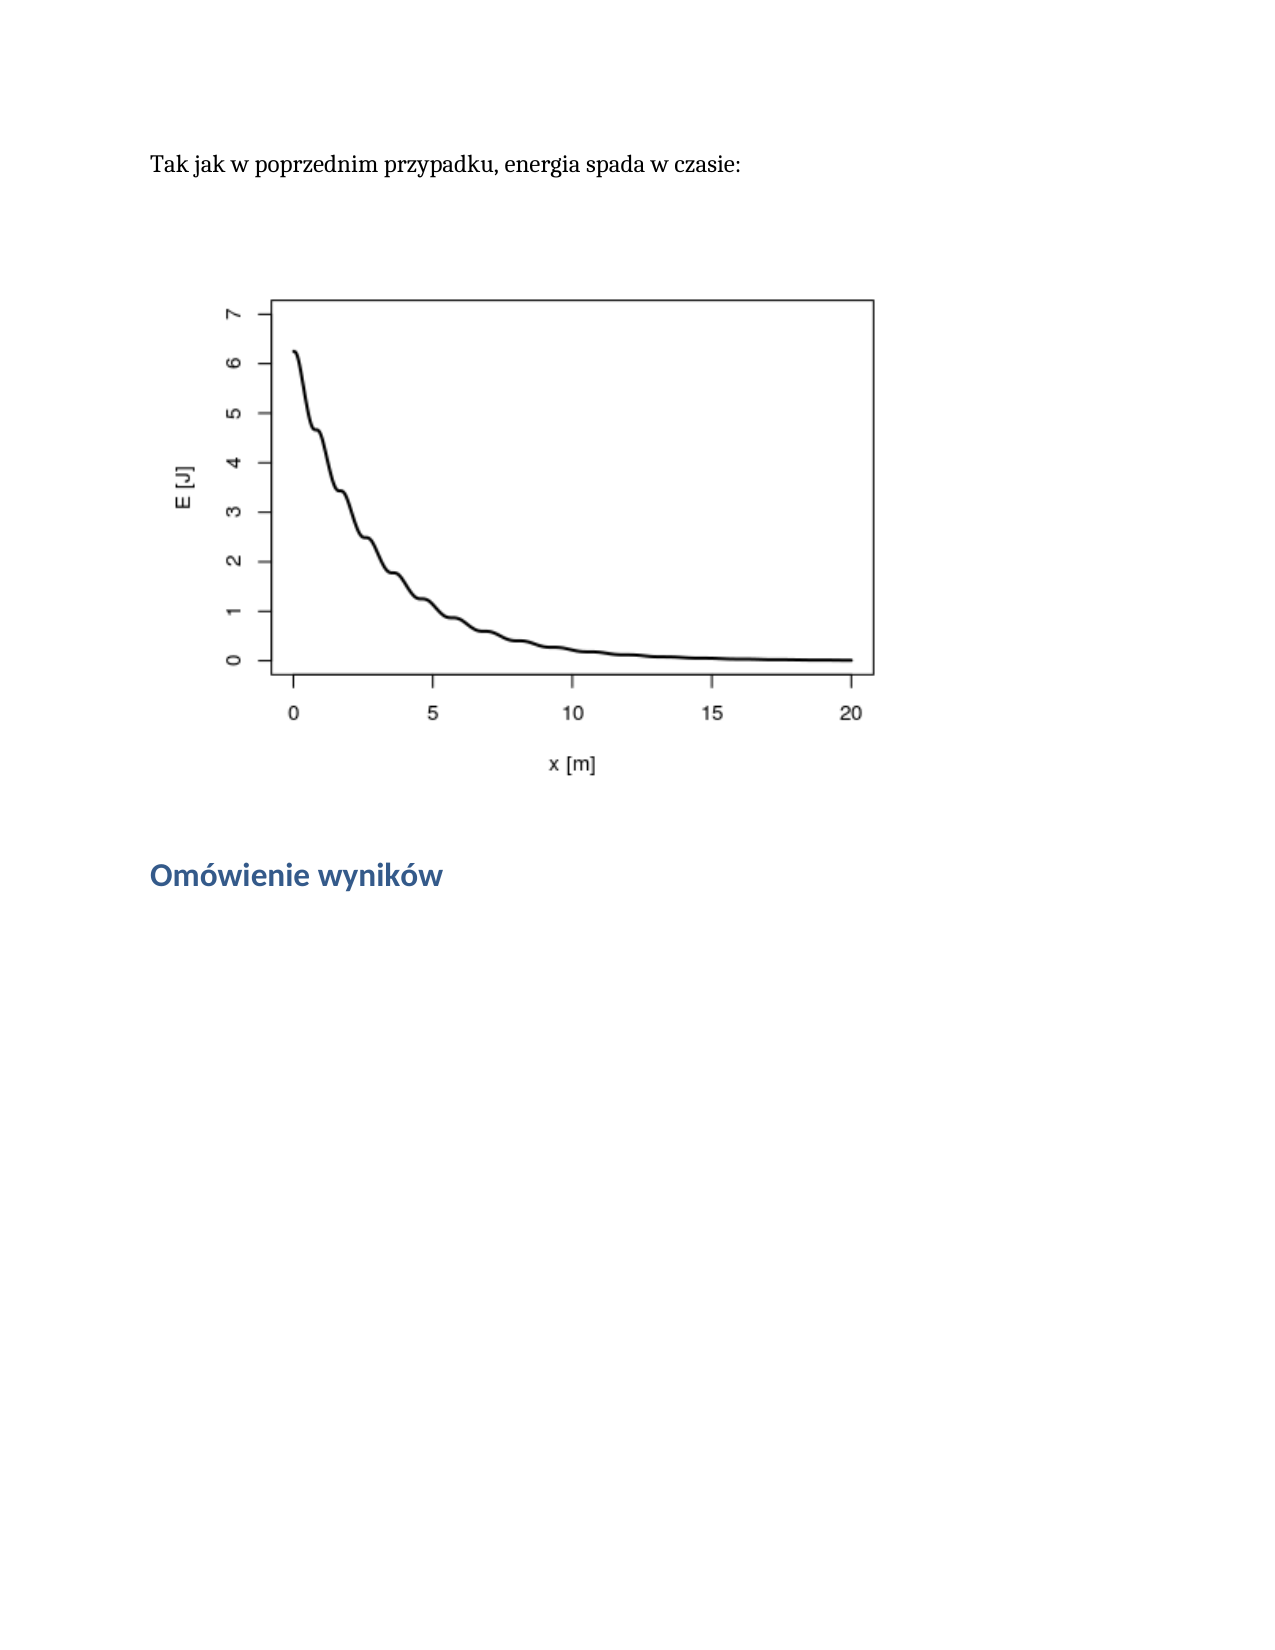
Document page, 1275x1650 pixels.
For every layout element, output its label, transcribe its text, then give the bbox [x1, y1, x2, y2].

subtitle Omówienie wyników [150, 854, 1125, 894]
picture [168, 197, 927, 804]
text Tak jak w poprzednim przypadku, energia spada w czasie: [150, 150, 1125, 179]
